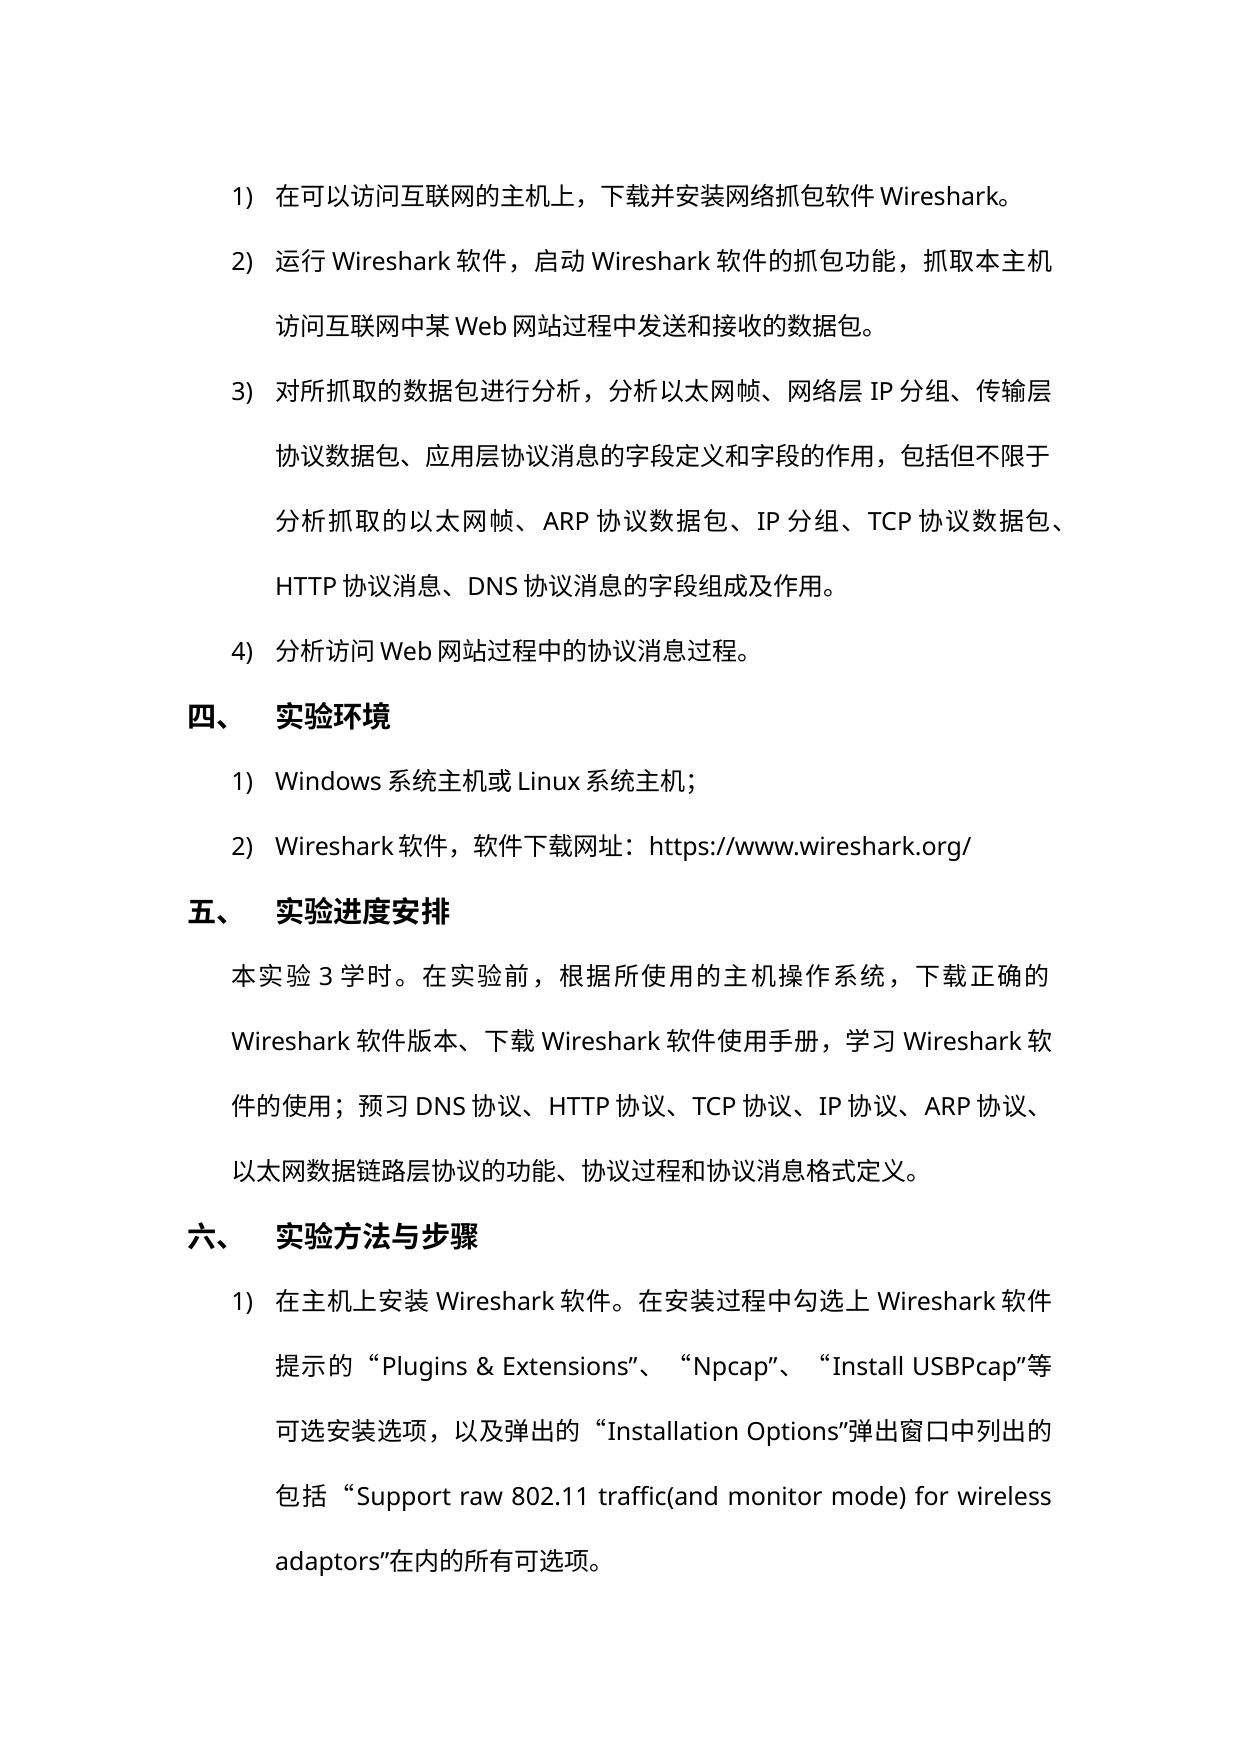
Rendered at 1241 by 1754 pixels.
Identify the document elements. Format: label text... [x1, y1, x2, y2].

list 实验方法与步骤 [187, 1202, 1053, 1267]
list 在主机上安装Wireshark软件。在安装过程中勾选上Wireshark软件提示的“Plugins & Extensions”、“Npcap”、“Install USBPcap”等可选安装选项，以及弹出的“Installation Options”弹出窗口中列出的包括“Support raw 802.11 traffic(and monitor mode) for wireless adaptors”在内的所有可选项。 [231, 1267, 1053, 1592]
list 分析访问Web网站过程中的协议消息过程。 [231, 617, 1053, 682]
list Windows系统主机或Linux系统主机； [231, 747, 1053, 812]
list 对所抓取的数据包进行分析，分析以太网帧、网络层IP分组、传输层协议数据包、应用层协议消息的字段定义和字段的作用，包括但不限于分析抓取的以太网帧、ARP协议数据包、IP分组、TCP协议数据包、HTTP协议消息、DNS协议消息的字段组成及作用。 [231, 357, 1053, 617]
list 运行Wireshark软件，启动Wireshark软件的抓包功能，抓取本主机访问互联网中某Web网站过程中发送和接收的数据包。 [231, 227, 1053, 357]
list 实验环境 [187, 682, 1053, 747]
list 在可以访问互联网的主机上，下载并安装网络抓包软件Wireshark。 [231, 162, 1053, 227]
list 实验进度安排 [187, 877, 1053, 942]
list Wireshark软件，软件下载网址：https://www.wireshark.org/ [231, 812, 1053, 877]
list 本实验3学时。在实验前，根据所使用的主机操作系统，下载正确的Wireshark软件版本、下载Wireshark软件使用手册，学习Wireshark软件的使用；预习DNS协议、HTTP协议、TCP协议、IP协议、ARP协议、以太网数据链路层协议的功能、协议过程和协议消息格式定义。 [231, 942, 1053, 1202]
